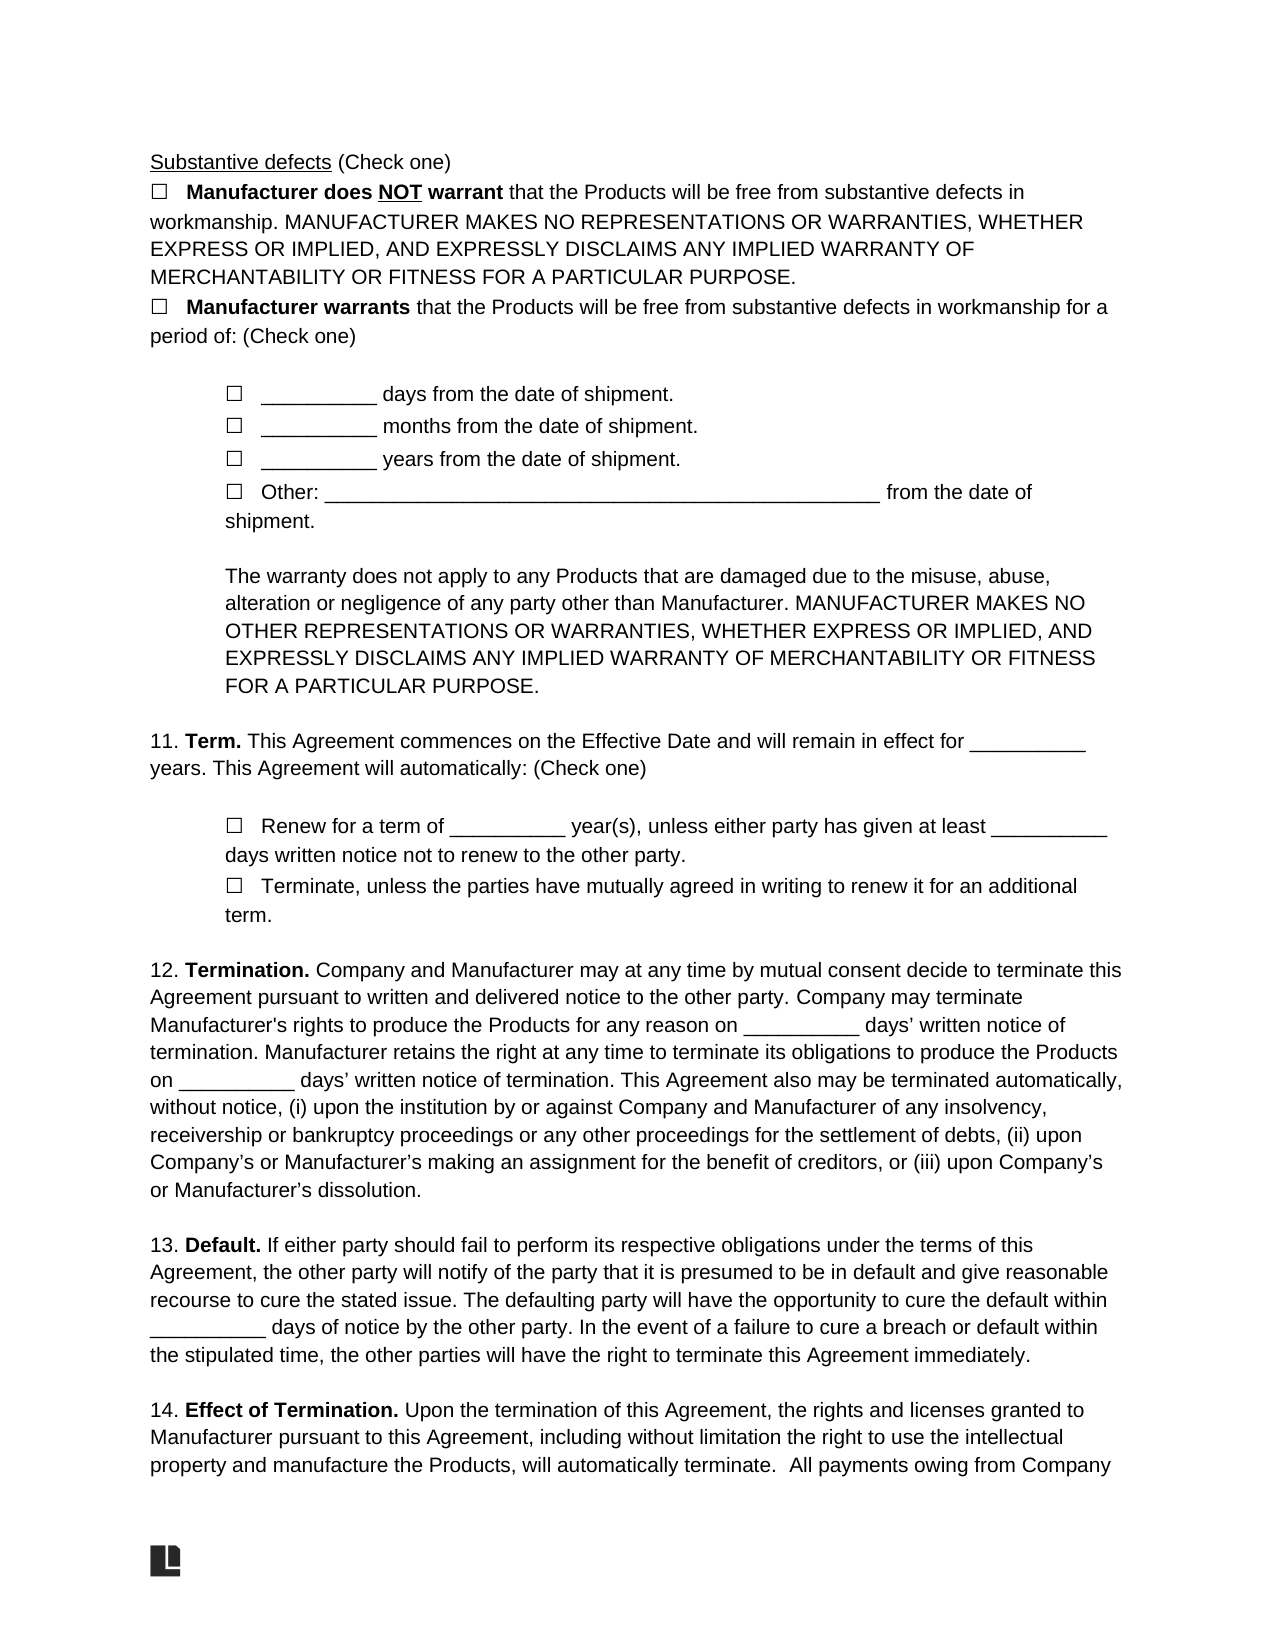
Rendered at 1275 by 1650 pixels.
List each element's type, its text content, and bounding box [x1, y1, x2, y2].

text 11. Term. This Agreement commences on the Effective Date and will remain in effect for __________ years. This Agreement will automatically: (Check one) [150, 729, 1125, 780]
text Other: ________________________________________________ from the date of shipment. [225, 477, 1125, 533]
text The warranty does not apply to any Products that are damaged due to the misuse, abuse, alteration or negligence of any party other than Manufacturer. MANUFACTURER MAKES NO OTHER REPRESENTATIONS OR WARRANTIES, WHETHER EXPRESS OR IMPLIED, AND EXPRESSLY DISCLAIMS ANY IMPLIED WARRANTY OF MERCHANTABILITY OR FITNESS FOR A PARTICULAR PURPOSE. [225, 564, 1125, 698]
text Terminate, unless the parties have mutually agreed in writing to renew it for an additional term. [225, 871, 1125, 927]
text __________ years from the date of shipment. [225, 444, 1125, 473]
text __________ months from the date of shipment. [225, 412, 1125, 440]
text 12. Termination. Company and Manufacturer may at any time by mutual consent decide to terminate this Agreement pursuant to written and delivered notice to the other party. Company may terminate Manufacturer's rights to produce the Products for any reason on __________ days’ written notice of termination. Manufacturer retains the right at any time to terminate its obligations to produce the Products on __________ days’ written notice of termination. This Agreement also may be terminated automatically, without notice, (i) upon the institution by or against Company and Manufacturer of any insolvency, receivership or bankruptcy proceedings or any other proceedings for the settlement of debts, (ii) upon Company’s or Manufacturer’s making an assignment for the benefit of creditors, or (iii) upon Company’s or Manufacturer’s dissolution. [150, 958, 1125, 1202]
text Manufacturer does NOT warrant that the Products will be free from substantive defects in workmanship. MANUFACTURER MAKES NO REPRESENTATIONS OR WARRANTIES, WHETHER EXPRESS OR IMPLIED, AND EXPRESSLY DISCLAIMS ANY IMPLIED WARRANTY OF MERCHANTABILITY OR FITNESS FOR A PARTICULAR PURPOSE. [150, 177, 1125, 288]
text __________ days from the date of shipment. [225, 379, 1125, 407]
text 13. Default. If either party should fail to perform its respective obligations under the terms of this Agreement, the other party will notify of the party that it is presumed to be in default and give reasonable recourse to cure the stated issue. The defaulting party will have the opportunity to cure the default within __________ days of notice by the other party. In the event of a failure to cure a breach or default within the stipulated time, the other parties will have the right to terminate this Agreement immediately. [150, 1233, 1125, 1367]
text Substantive defects (Check one) [150, 150, 1125, 174]
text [150, 1398, 1125, 1477]
picture [150, 1545, 181, 1577]
text Manufacturer warrants that the Products will be free from substantive defects in workmanship for a period of: (Check one) [150, 292, 1125, 348]
text Renew for a term of __________ year(s), unless either party has given at least __________ days written notice not to renew to the other party. [225, 811, 1125, 867]
